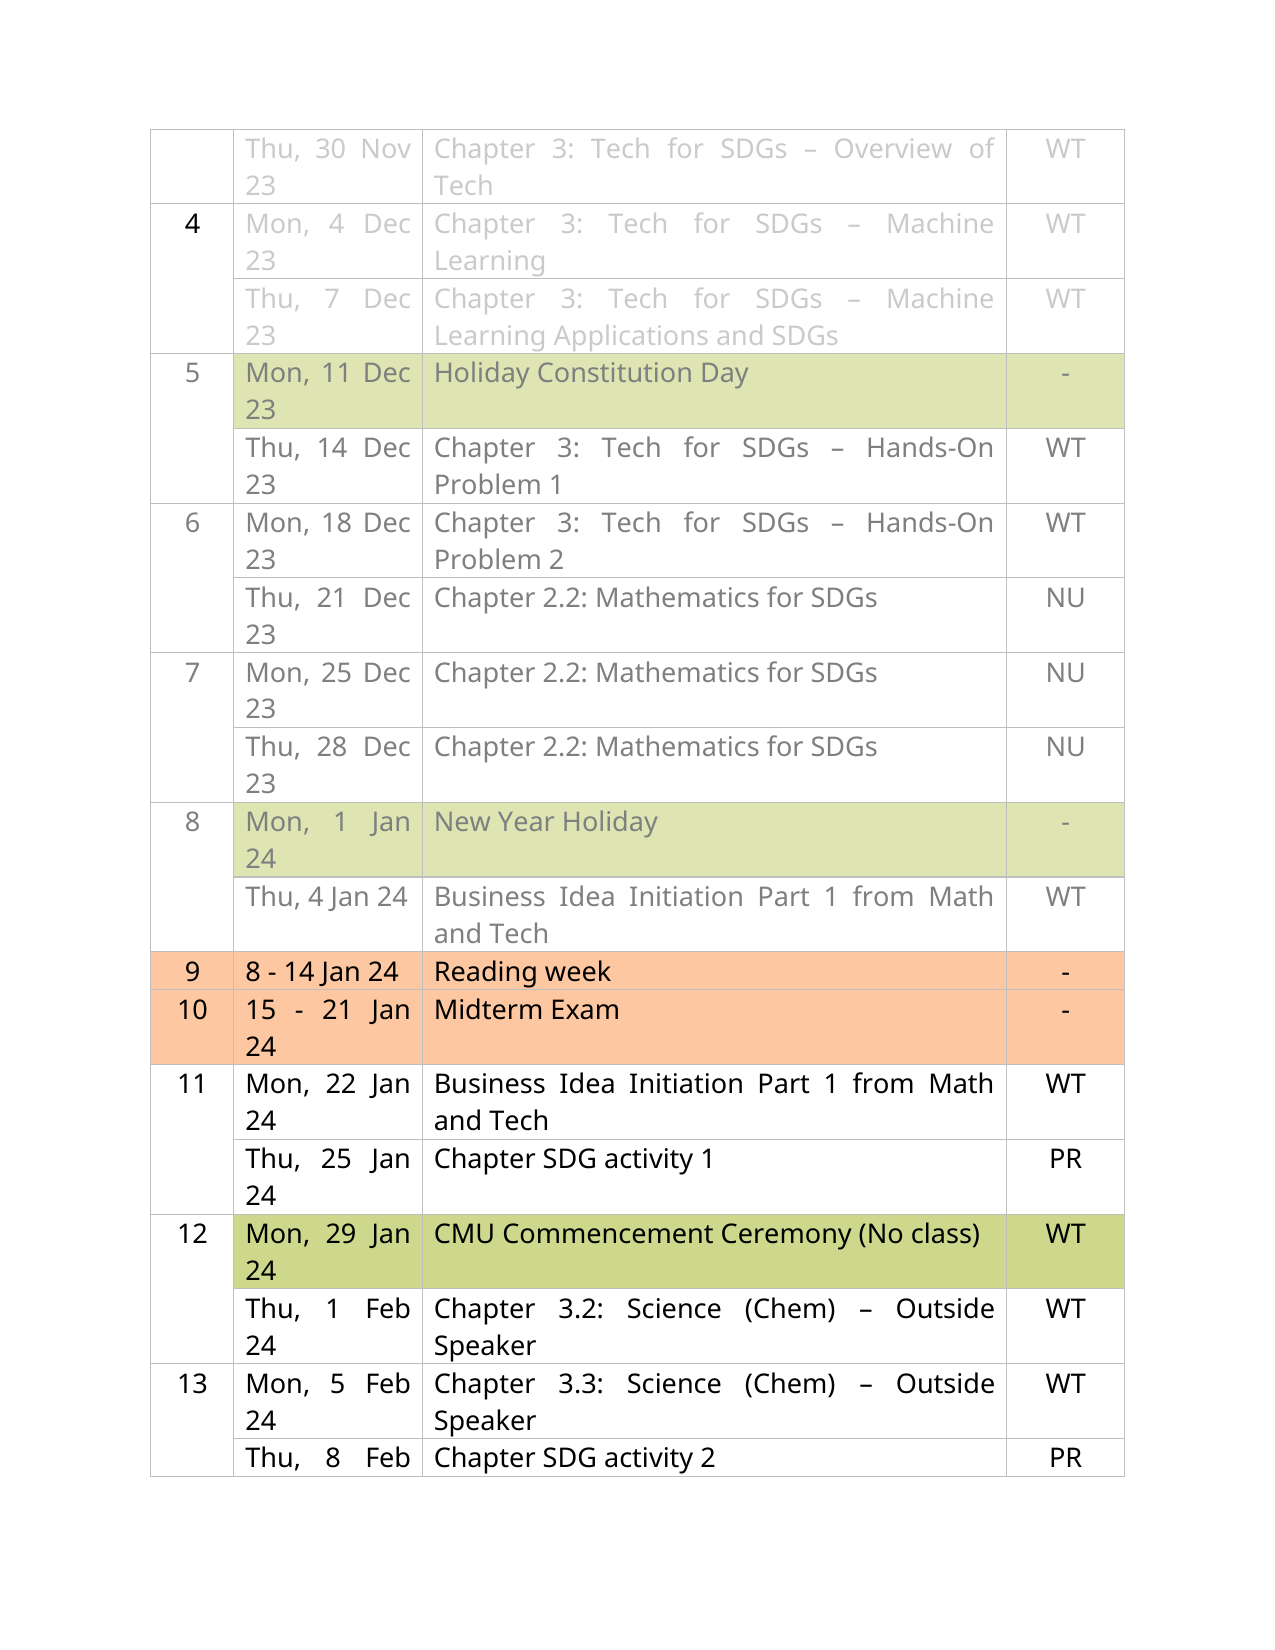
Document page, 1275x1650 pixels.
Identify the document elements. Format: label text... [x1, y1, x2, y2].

table_cell Thu, 7 Dec 23 [234, 279, 422, 353]
table_cell Mon, 29 Jan 24 [234, 1215, 422, 1288]
table_cell Thu, 25 Jan 24 [234, 1140, 422, 1213]
table_cell Holiday Constitution Day [423, 354, 1006, 428]
table_cell 3 [151, 130, 233, 203]
table_cell Business Idea Initiation Part 1 from Math and Tech [423, 878, 1006, 951]
table_cell - [1007, 803, 1124, 876]
table_cell WT [1007, 204, 1124, 278]
table_cell Thu, 1 Feb 24 [234, 1289, 422, 1363]
table_cell Thu, 8 Feb 24 [234, 1439, 422, 1476]
table_cell 12 [151, 1215, 233, 1363]
table_cell 8 [151, 803, 233, 951]
table_cell Chapter 3: Tech for SDGs – Machine Learning [423, 204, 1006, 278]
table_cell Chapter 3.3: Science (Chem) – Outside Speaker [423, 1364, 1006, 1438]
table_cell Thu, 4 Jan 24 [234, 878, 422, 951]
table_cell 6 [151, 504, 233, 652]
table_cell Mon, 22 Jan 24 [234, 1065, 422, 1139]
table_cell Thu, 21 Dec 23 [234, 578, 422, 652]
table_cell - [1007, 354, 1124, 428]
table_cell 9 [151, 952, 233, 989]
table_cell PR [1007, 1439, 1124, 1476]
table_cell Mon, 4 Dec 23 [234, 204, 422, 278]
table_cell 11 [151, 1065, 233, 1213]
table_cell PR [1007, 1140, 1124, 1213]
table_cell CMU Commencement Ceremony (No class) [423, 1215, 1006, 1288]
table_cell WT [1007, 1065, 1124, 1139]
table_cell Chapter 2.2: Mathematics for SDGs [423, 578, 1006, 652]
table_cell Midterm Exam [423, 990, 1006, 1064]
table_cell 15 - 21 Jan 24 [234, 990, 422, 1064]
table_cell Thu, 14 Dec 23 [234, 429, 422, 502]
table_cell Mon, 1 Jan 24 [234, 803, 422, 876]
table_cell WT [1007, 1215, 1124, 1288]
table_cell WT [1007, 279, 1124, 353]
table_cell NU [1007, 578, 1124, 652]
table_cell Mon, 25 Dec 23 [234, 653, 422, 727]
table_cell 13 [151, 1364, 233, 1476]
table_cell Chapter 3: Tech for SDGs – Hands-On Problem 1 [423, 429, 1006, 502]
table_cell New Year Holiday [423, 803, 1006, 876]
table_cell Chapter SDG activity 1 [423, 1140, 1006, 1213]
table_cell 4 [151, 204, 233, 353]
table_cell WT [1007, 878, 1124, 951]
table_cell - [1007, 990, 1124, 1064]
table_cell 7 [151, 653, 233, 802]
table_cell Mon, 18 Dec 23 [234, 504, 422, 577]
table_cell NU [1007, 728, 1124, 802]
table_cell Business Idea Initiation Part 1 from Math and Tech [423, 1065, 1006, 1139]
table_cell - [1007, 952, 1124, 989]
table_cell Chapter 3: Tech for SDGs – Overview of Tech [423, 130, 1006, 203]
table_cell WT [1007, 429, 1124, 502]
table_cell Thu, 28 Dec 23 [234, 728, 422, 802]
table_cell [423, 1439, 1006, 1476]
table_cell 8 - 14 Jan 24 [234, 952, 422, 989]
table_cell Chapter 3.2: Science (Chem) – Outside Speaker [423, 1289, 1006, 1363]
table_cell Chapter 2.2: Mathematics for SDGs [423, 728, 1006, 802]
table_cell 10 [151, 990, 233, 1064]
table_cell NU [1007, 653, 1124, 727]
table_cell 5 [151, 354, 233, 502]
table_cell Mon, 5 Feb 24 [234, 1364, 422, 1438]
table_cell Chapter 3: Tech for SDGs – Hands-On Problem 2 [423, 504, 1006, 577]
table_cell WT [1007, 1364, 1124, 1438]
table_cell Chapter 3: Tech for SDGs – Machine Learning Applications and SDGs [423, 279, 1006, 353]
table_cell Mon, 11 Dec 23 [234, 354, 422, 428]
table_cell Thu, 30 Nov 23 [234, 130, 422, 203]
table_cell WT [1007, 130, 1124, 203]
table_cell WT [1007, 504, 1124, 577]
table_cell WT [1007, 1289, 1124, 1363]
table_cell Chapter 2.2: Mathematics for SDGs [423, 653, 1006, 727]
table_cell Reading week [423, 952, 1006, 989]
